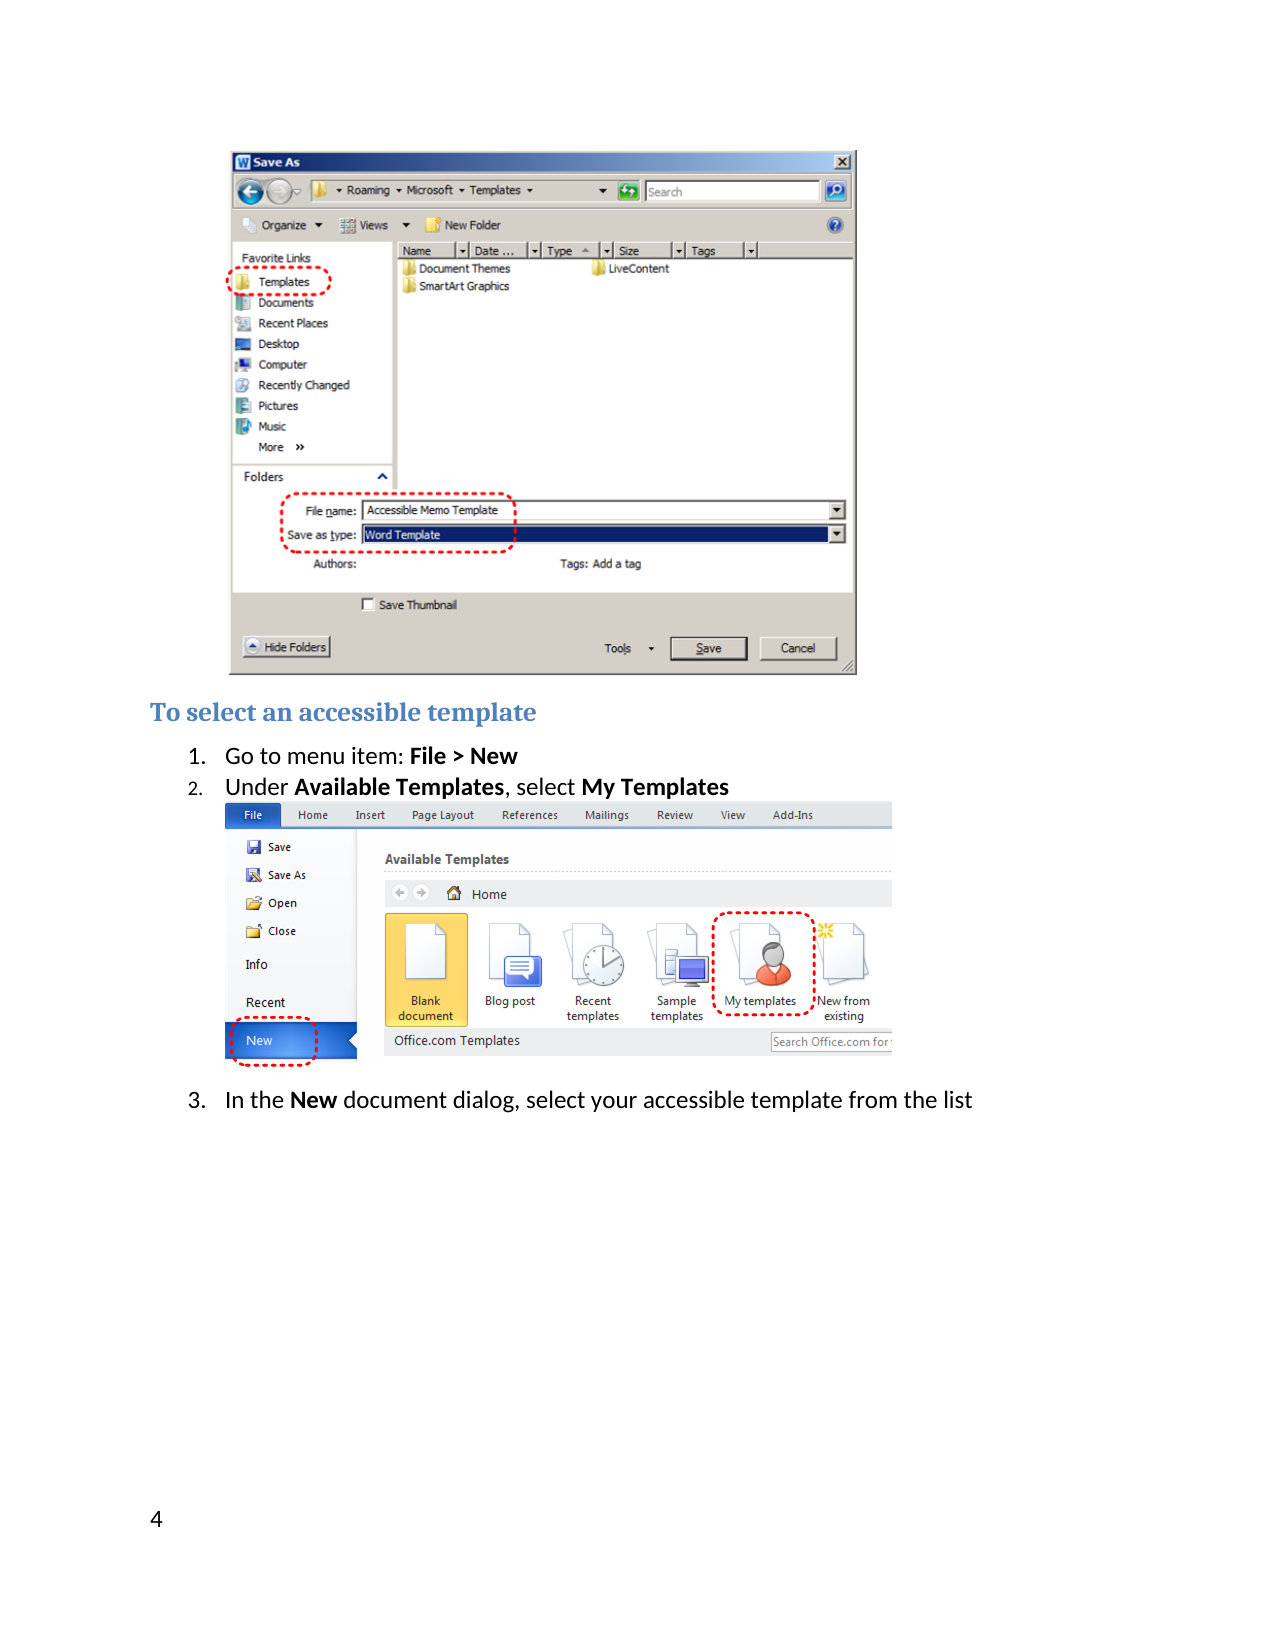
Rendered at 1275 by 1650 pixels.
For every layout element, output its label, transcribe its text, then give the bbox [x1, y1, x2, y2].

picture [225, 801, 893, 1085]
list Go to menu item: File > New [187, 740, 1125, 771]
list Under Available Templates, select My Templates [187, 771, 1125, 801]
list In the New document dialog, select your accessible template from the list [187, 1084, 1125, 1115]
subtitle To select an accessible template [150, 697, 1125, 728]
picture [225, 150, 858, 676]
